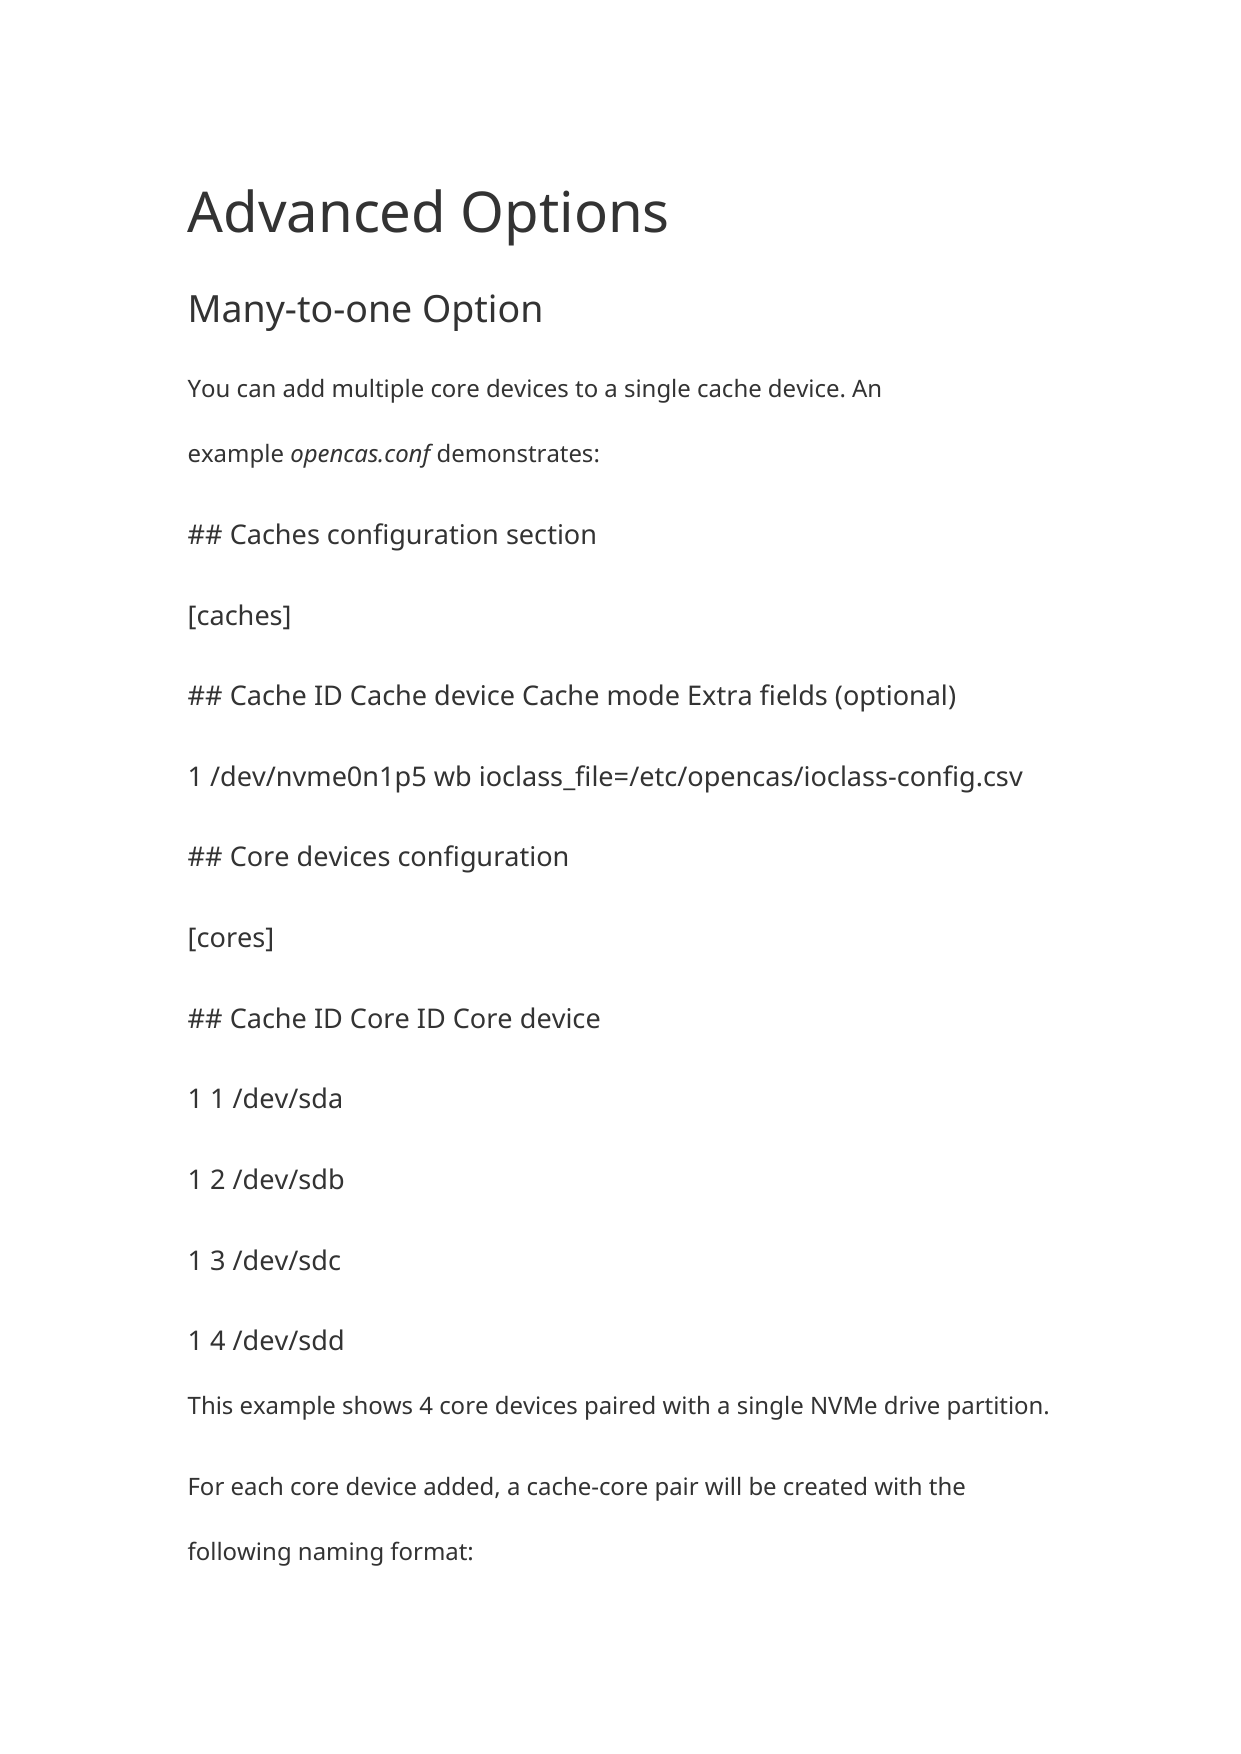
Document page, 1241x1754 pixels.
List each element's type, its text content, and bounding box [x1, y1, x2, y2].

text [cores] [187, 904, 1053, 969]
text 1 3 /dev/sdc [187, 1227, 1053, 1292]
subtitle Advanced Options [187, 162, 1053, 259]
text You can add multiple core devices to a single cache device. An example opencas.conf demonstrates: [187, 356, 1053, 486]
text 1 1 /dev/sda [187, 1066, 1053, 1131]
text 1 /dev/nvme0n1p5 wb ioclass_file=/etc/opencas/ioclass-config.csv [187, 743, 1053, 808]
text This example shows 4 core devices paired with a single NVMe drive partition. [187, 1373, 1053, 1438]
text 1 2 /dev/sdb [187, 1146, 1053, 1211]
text 1 4 /dev/sdd [187, 1308, 1053, 1373]
text ## Caches configuration section [187, 501, 1053, 566]
text For each core device added, a cache-core pair will be created with the following naming format: [187, 1453, 1053, 1583]
text ## Cache ID Core ID Core device [187, 985, 1053, 1050]
text ## Core devices configuration [187, 824, 1053, 889]
text [caches] [187, 582, 1053, 647]
subtitle Many-to-one Option [187, 275, 1053, 340]
text ## Cache ID Cache device Cache mode Extra fields (optional) [187, 663, 1053, 728]
